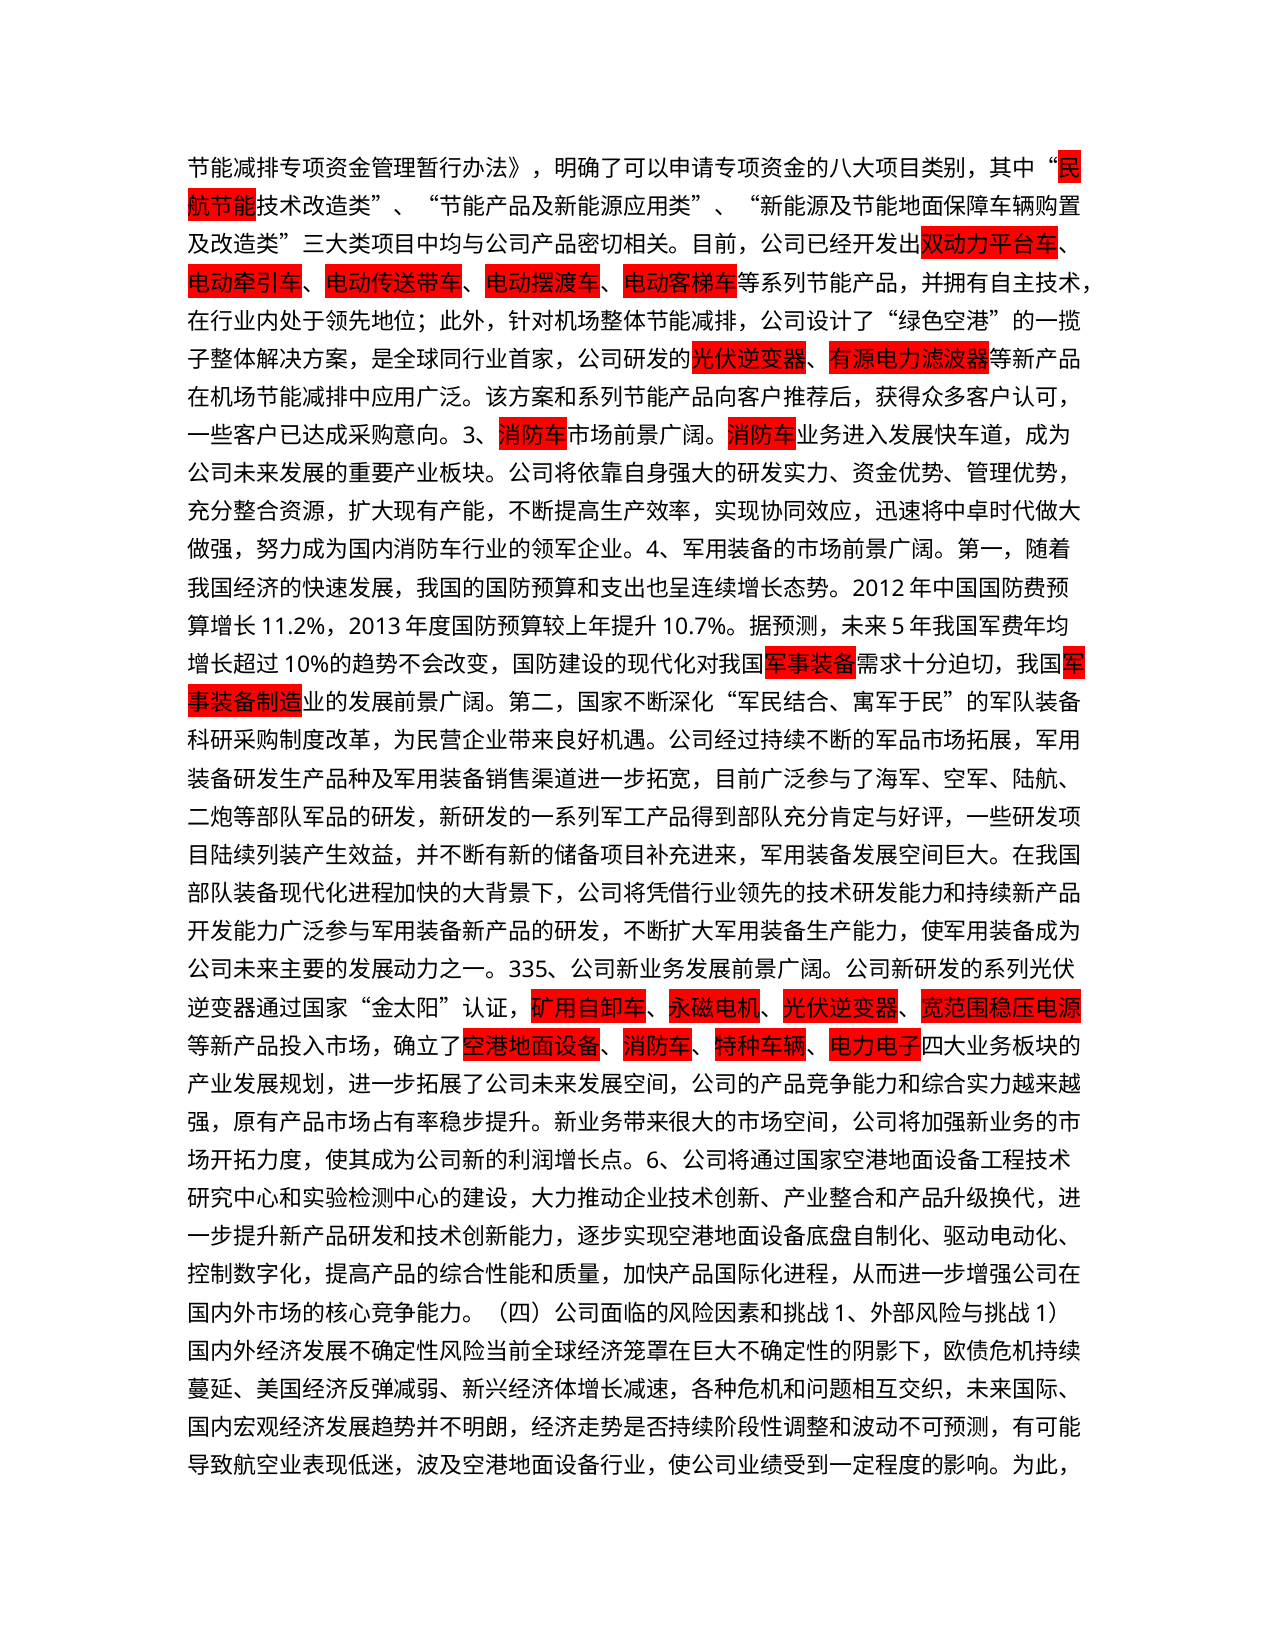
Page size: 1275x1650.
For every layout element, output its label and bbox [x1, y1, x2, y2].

text [187, 150, 1087, 1480]
